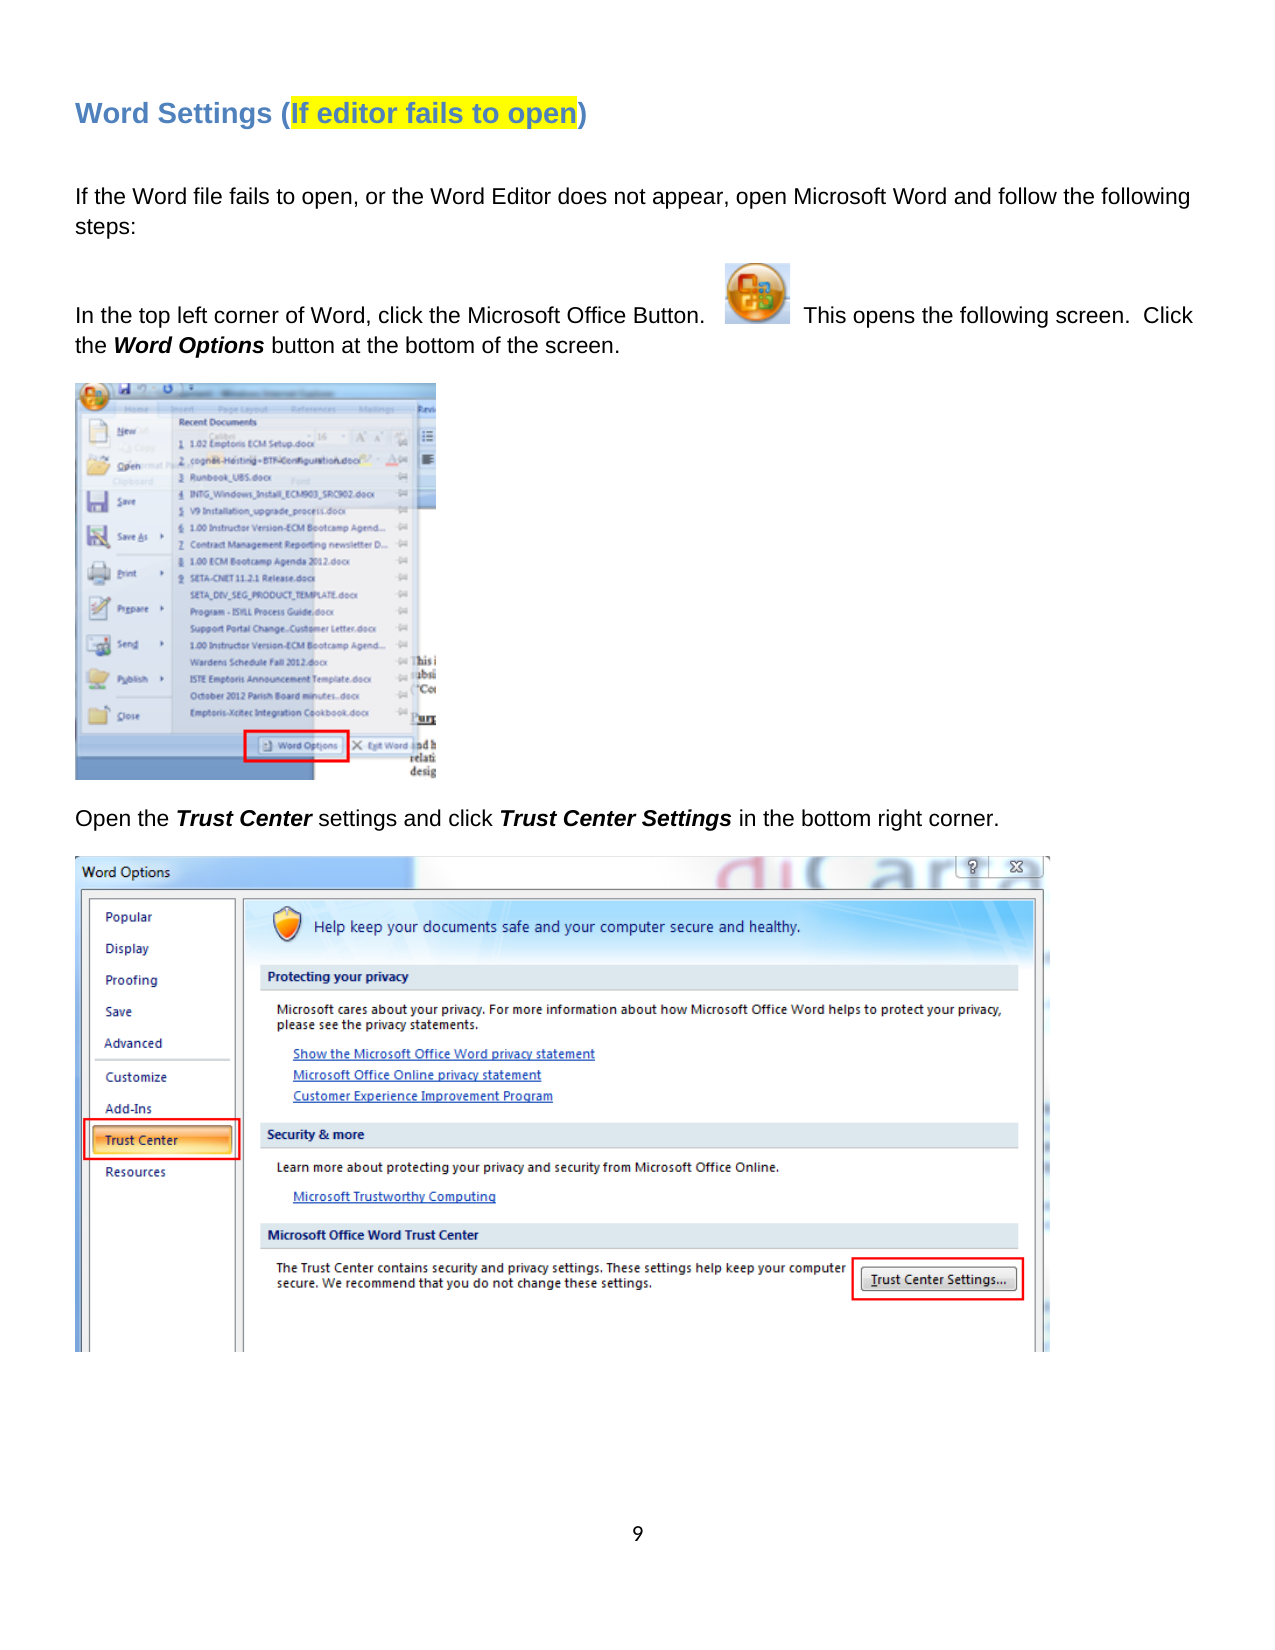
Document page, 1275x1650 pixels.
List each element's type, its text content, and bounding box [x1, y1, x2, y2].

picture [724, 263, 791, 324]
text If the Word file fails to open, or the Word Editor does not appear, open Microsoft Word and follow the following steps: [75, 183, 1200, 239]
picture [75, 383, 436, 780]
subtitle Word Settings (If editor fails to open) [75, 96, 291, 129]
text In the top left corner of Word, click the Microsoft Office Button. This opens the following screen. Click the Word Options button at the bottom of the screen. [75, 264, 1200, 358]
subtitle Word Settings (If editor fails to open) [577, 96, 1200, 129]
picture [75, 856, 1050, 1352]
text Open the Trust Center settings and click Trust Center Settings in the bottom right corner. [75, 805, 1200, 831]
